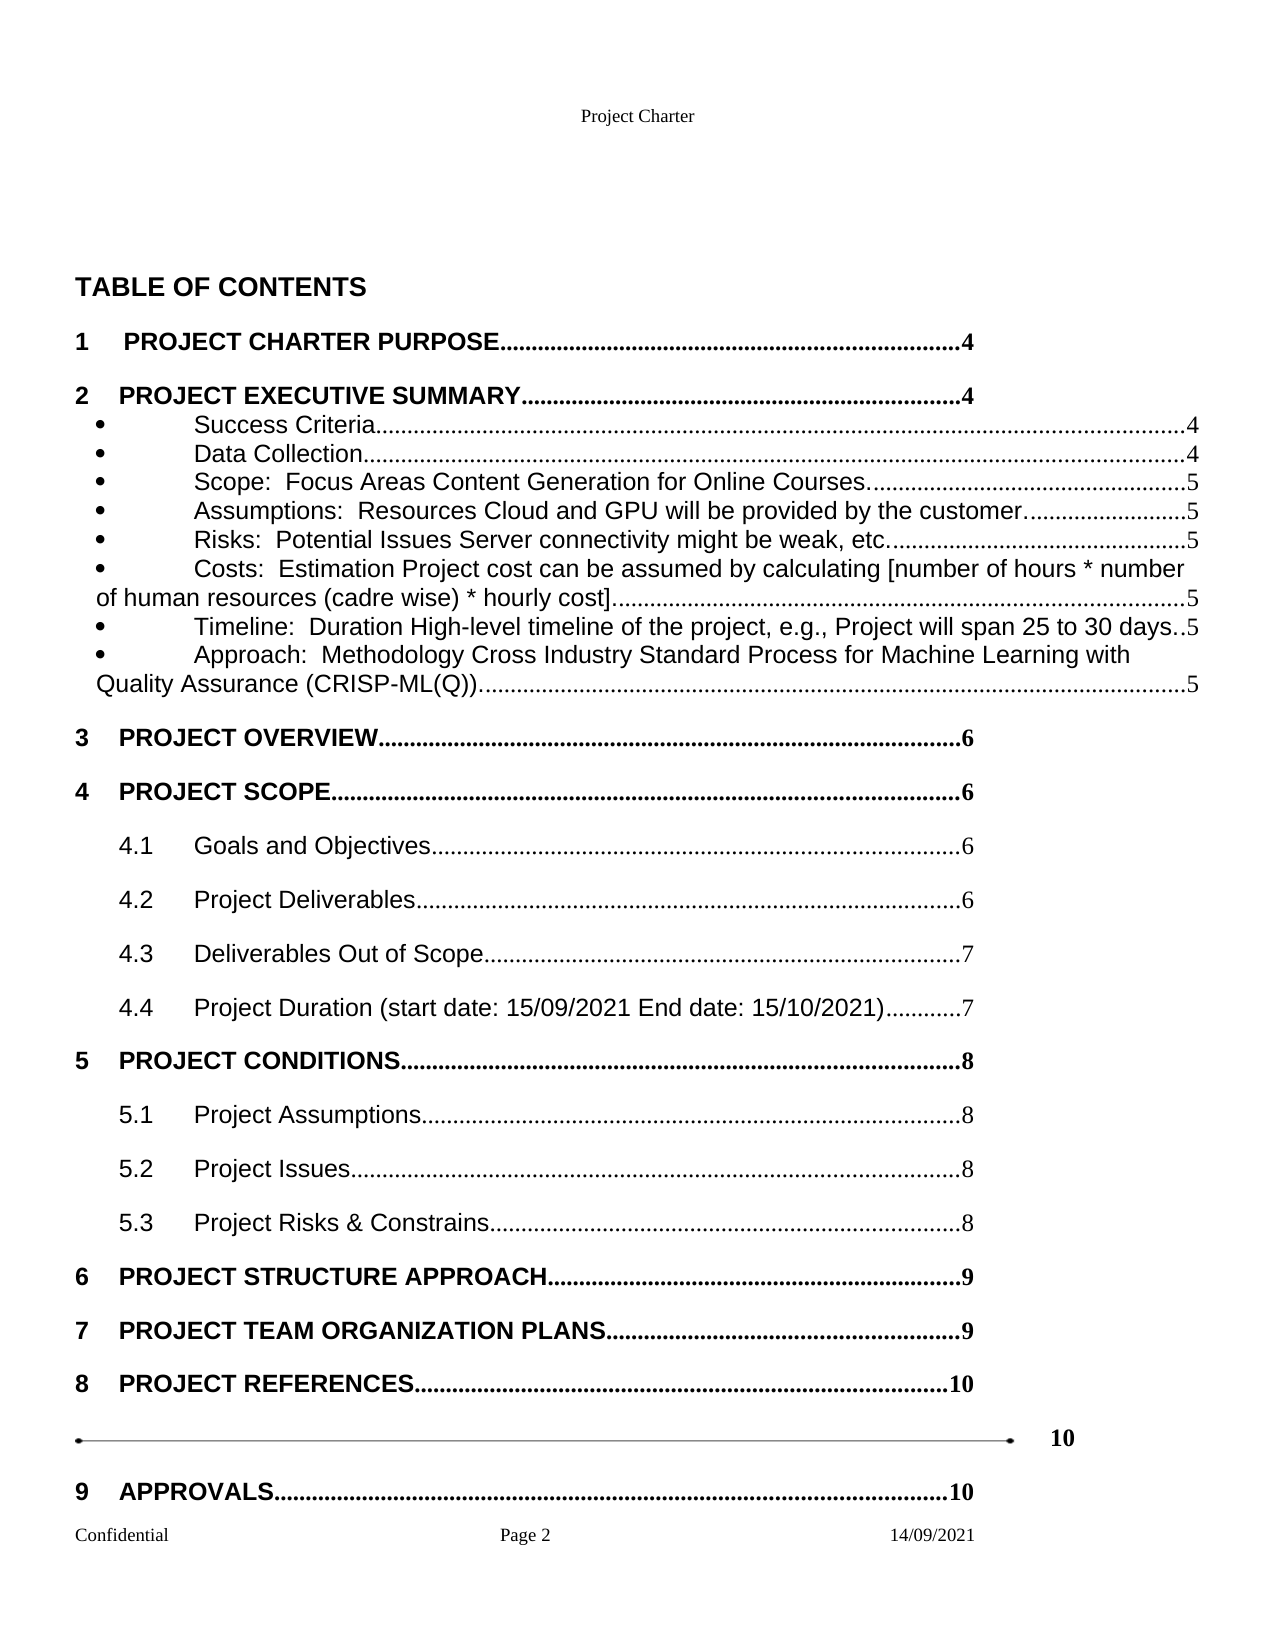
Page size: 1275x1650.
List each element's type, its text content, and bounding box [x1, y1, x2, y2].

text TABLE OF CONTENTS [75, 271, 1200, 302]
picture [75, 1436, 1016, 1447]
